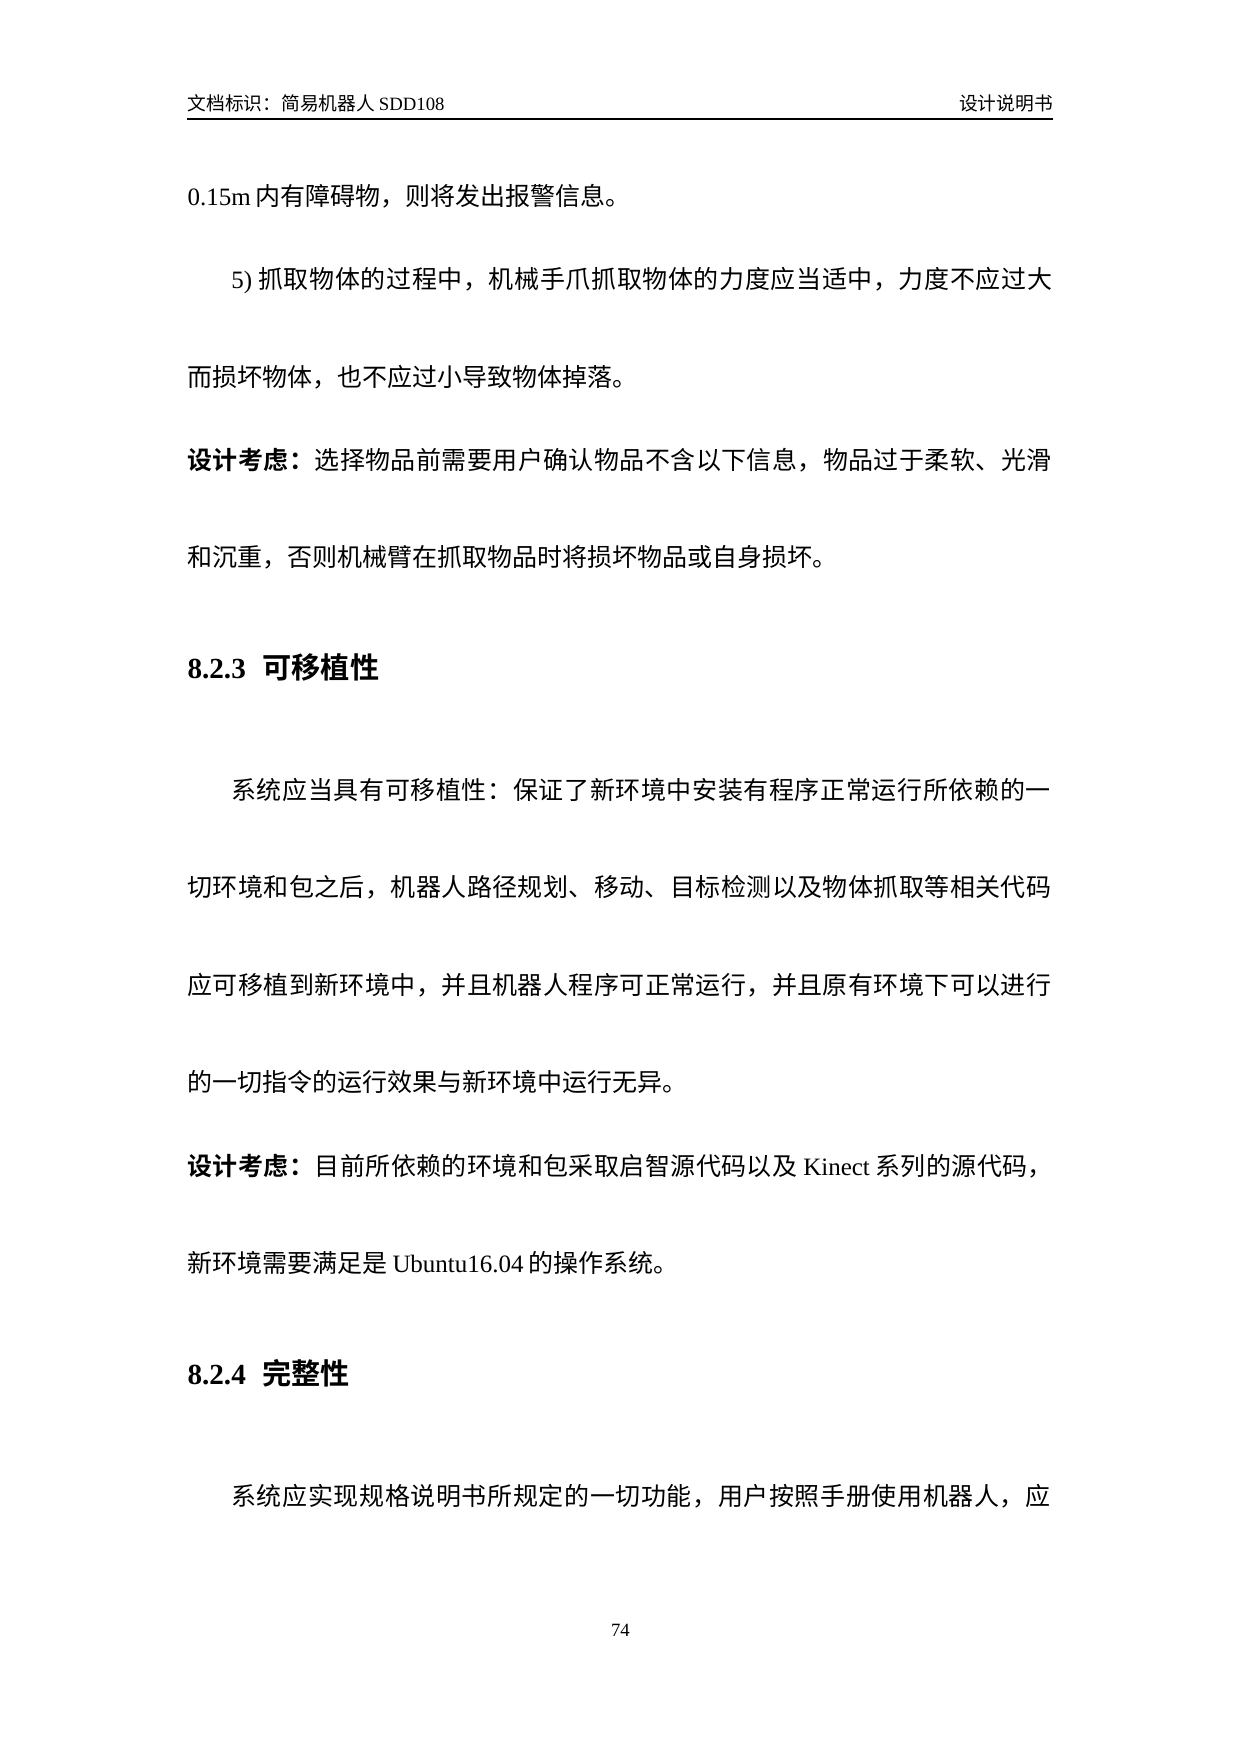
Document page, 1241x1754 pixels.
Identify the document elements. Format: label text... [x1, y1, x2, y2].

subtitle 完整性 [187, 1339, 1053, 1404]
list 设计考虑：选择物品前需要用户确认物品不含以下信息，物品过于柔软、光滑和沉重，否则机械臂在抓取物品时将损坏物品或自身损坏。 [187, 426, 1053, 588]
list 设计考虑：机器人在静止状态未进入休眠状态时，激光雷达仍会工作，若在0.15m内有障碍物，则将发出报警信息。 [187, 162, 1053, 227]
list 抓取物体的过程中，机械手爪抓取物体的力度应当适中，力度不应过大而损坏物体，也不应过小导致物体掉落。 [187, 245, 1053, 408]
subtitle 可移植性 [187, 633, 1053, 698]
list 设计考虑：目前所依赖的环境和包采取启智源代码以及Kinect系列的源代码，新环境需要满足是Ubuntu16.04的操作系统。 [187, 1132, 1053, 1294]
list 系统应实现规格说明书所规定的一切功能，用户按照手册使用机器人，应保证所有指令都能正常执行。 [187, 1462, 1053, 1527]
list 系统应当具有可移植性：保证了新环境中安装有程序正常运行所依赖的一切环境和包之后，机器人路径规划、移动、目标检测以及物体抓取等相关代码应可移植到新环境中，并且机器人程序可正常运行，并且原有环境下可以进行的一切指令的运行效果与新环境中运行无异。 [187, 756, 1053, 1113]
